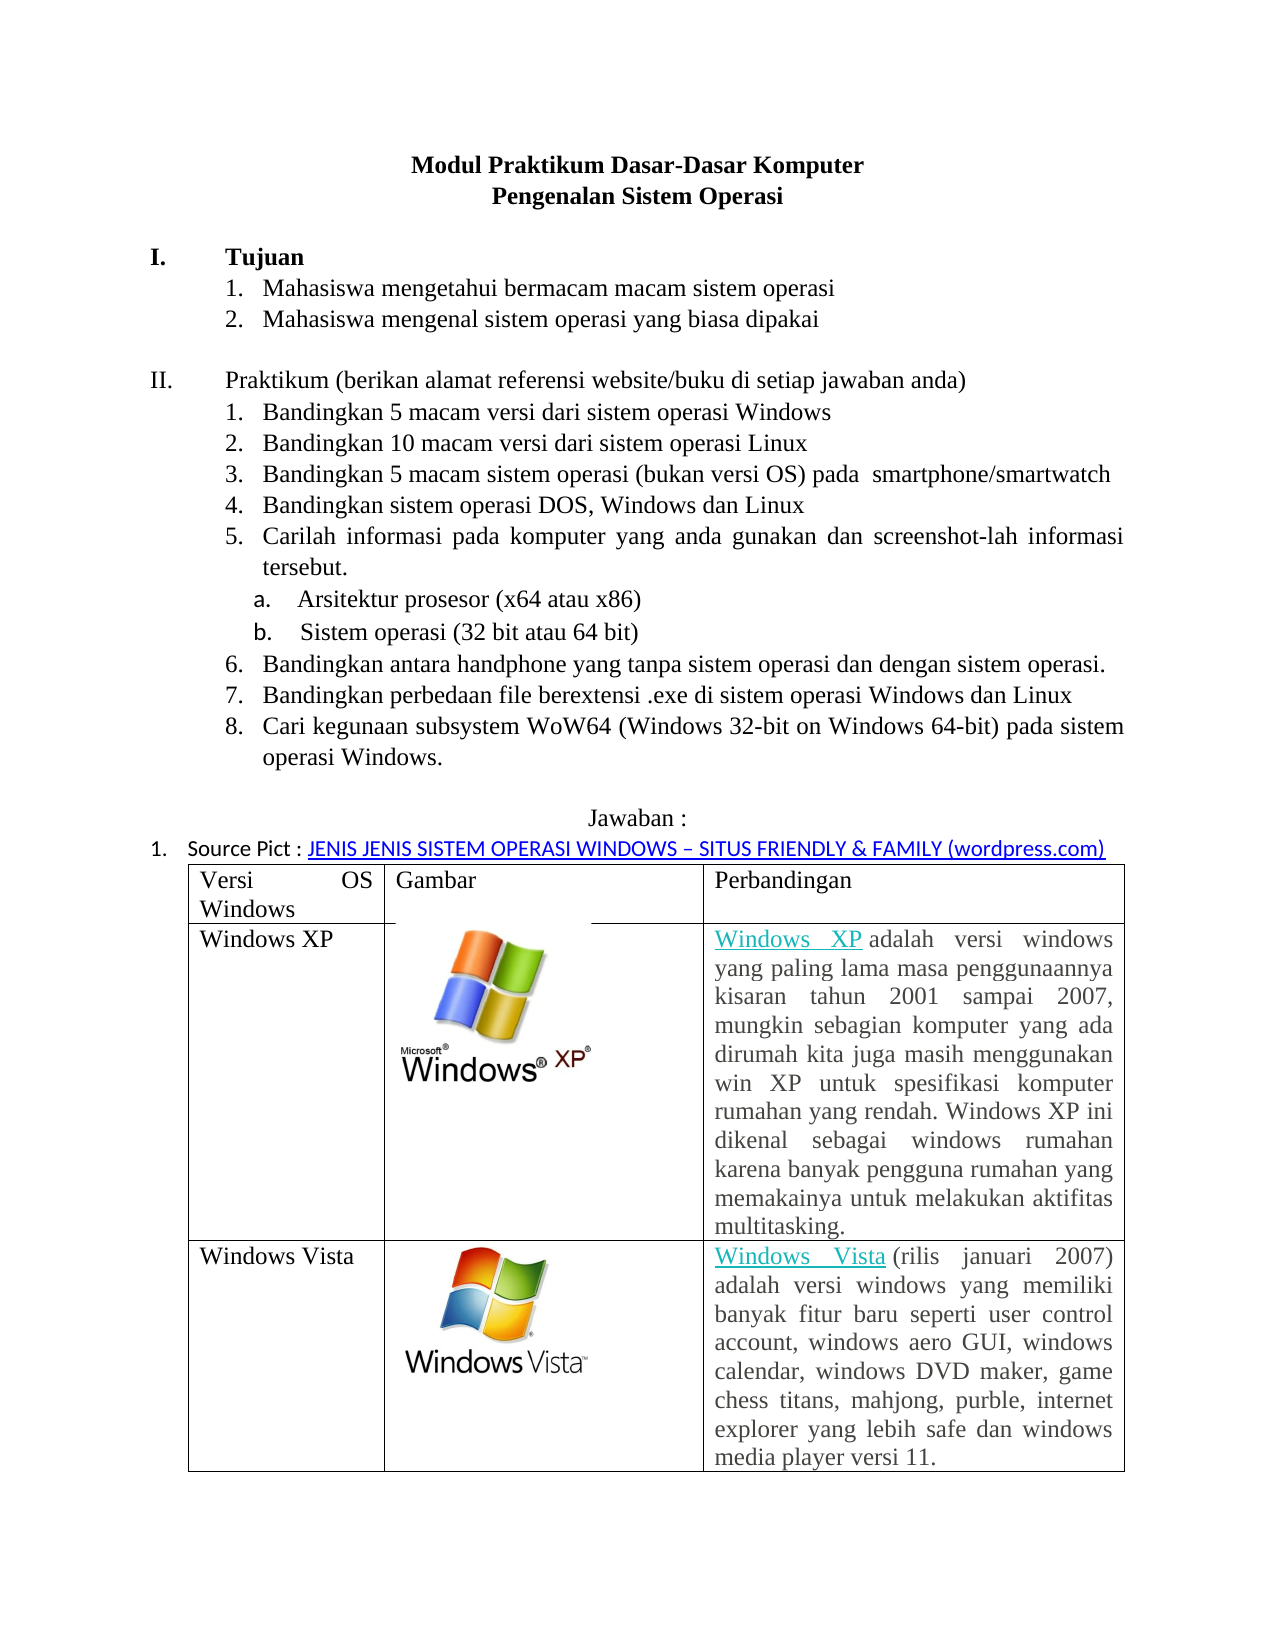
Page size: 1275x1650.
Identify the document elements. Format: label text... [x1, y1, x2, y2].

table_cell [385, 1241, 703, 1471]
table_cell Windows Vista (rilis januari 2007) adalah versi windows yang memiliki banyak fitur baru seperti user control account, windows aero GUI, windows calendar, windows DVD maker, game chess titans, mahjong, purble, internet explorer yang lebih safe dan windows media player versi 11. [704, 1241, 1124, 1471]
table_header Perbandingan [704, 865, 1124, 923]
list Mahasiswa mengenal sistem operasi yang biasa dipakai [225, 304, 1125, 333]
text Jawaban : [150, 803, 1125, 832]
text Pengenalan Sistem Operasi [150, 181, 1125, 210]
list Carilah informasi pada komputer yang anda gunakan dan screenshot-lah informasi tersebut. [225, 521, 1125, 581]
text Modul Praktikum Dasar-Dasar Komputer [150, 150, 1125, 179]
table_cell Windows XP [189, 924, 384, 1240]
table_header Gambar [385, 865, 703, 923]
table_header Versi OS Windows [189, 865, 384, 923]
list Bandingkan 5 macam sistem operasi (bukan versi OS) pada smartphone/smartwatch [225, 459, 1125, 487]
list Bandingkan 5 macam versi dari sistem operasi Windows [225, 397, 1125, 425]
picture [395, 1241, 591, 1380]
table_cell Windows XP adalah versi windows yang paling lama masa penggunaannya kisaran tahun 2001 sampai 2007, mungkin sebagian komputer yang ada dirumah kita juga masih menggunakan win XP untuk spesifikasi komputer rumahan yang rendah. Windows XP ini dikenal sebagai windows rumahan karena banyak pengguna rumahan yang memakainya untuk melakukan aktifitas multitasking. [852, 924, 1124, 1240]
picture [395, 923, 592, 1087]
list Mahasiswa mengetahui bermacam macam sistem operasi [225, 273, 1125, 302]
table_cell [385, 924, 703, 1240]
list Bandingkan perbedaan file berextensi .exe di sistem operasi Windows dan Linux [225, 680, 1125, 708]
list Source Pict : JENIS JENIS SISTEM OPERASI WINDOWS – SITUS FRIENDLY & FAMILY (wordpress.com) [150, 834, 1125, 862]
list Praktikum (berikan alamat referensi website/buku di setiap jawaban anda) [150, 366, 1125, 394]
list Arsitektur prosesor (x64 atau x86) [253, 583, 1125, 613]
table_cell Windows Vista [189, 1241, 384, 1471]
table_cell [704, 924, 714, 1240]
list Bandingkan antara handphone yang tanpa sistem operasi dan dengan sistem operasi. [225, 649, 1125, 677]
list Tujuan [150, 242, 1125, 271]
list Bandingkan sistem operasi DOS, Windows dan Linux [225, 490, 1125, 518]
list Sistem operasi (32 bit atau 64 bit) [253, 616, 1125, 646]
list Bandingkan 10 macam versi dari sistem operasi Linux [225, 428, 1125, 456]
list Cari kegunaan subsystem WoW64 (Windows 32-bit on Windows 64-bit) pada sistem operasi Windows. [225, 711, 1125, 771]
